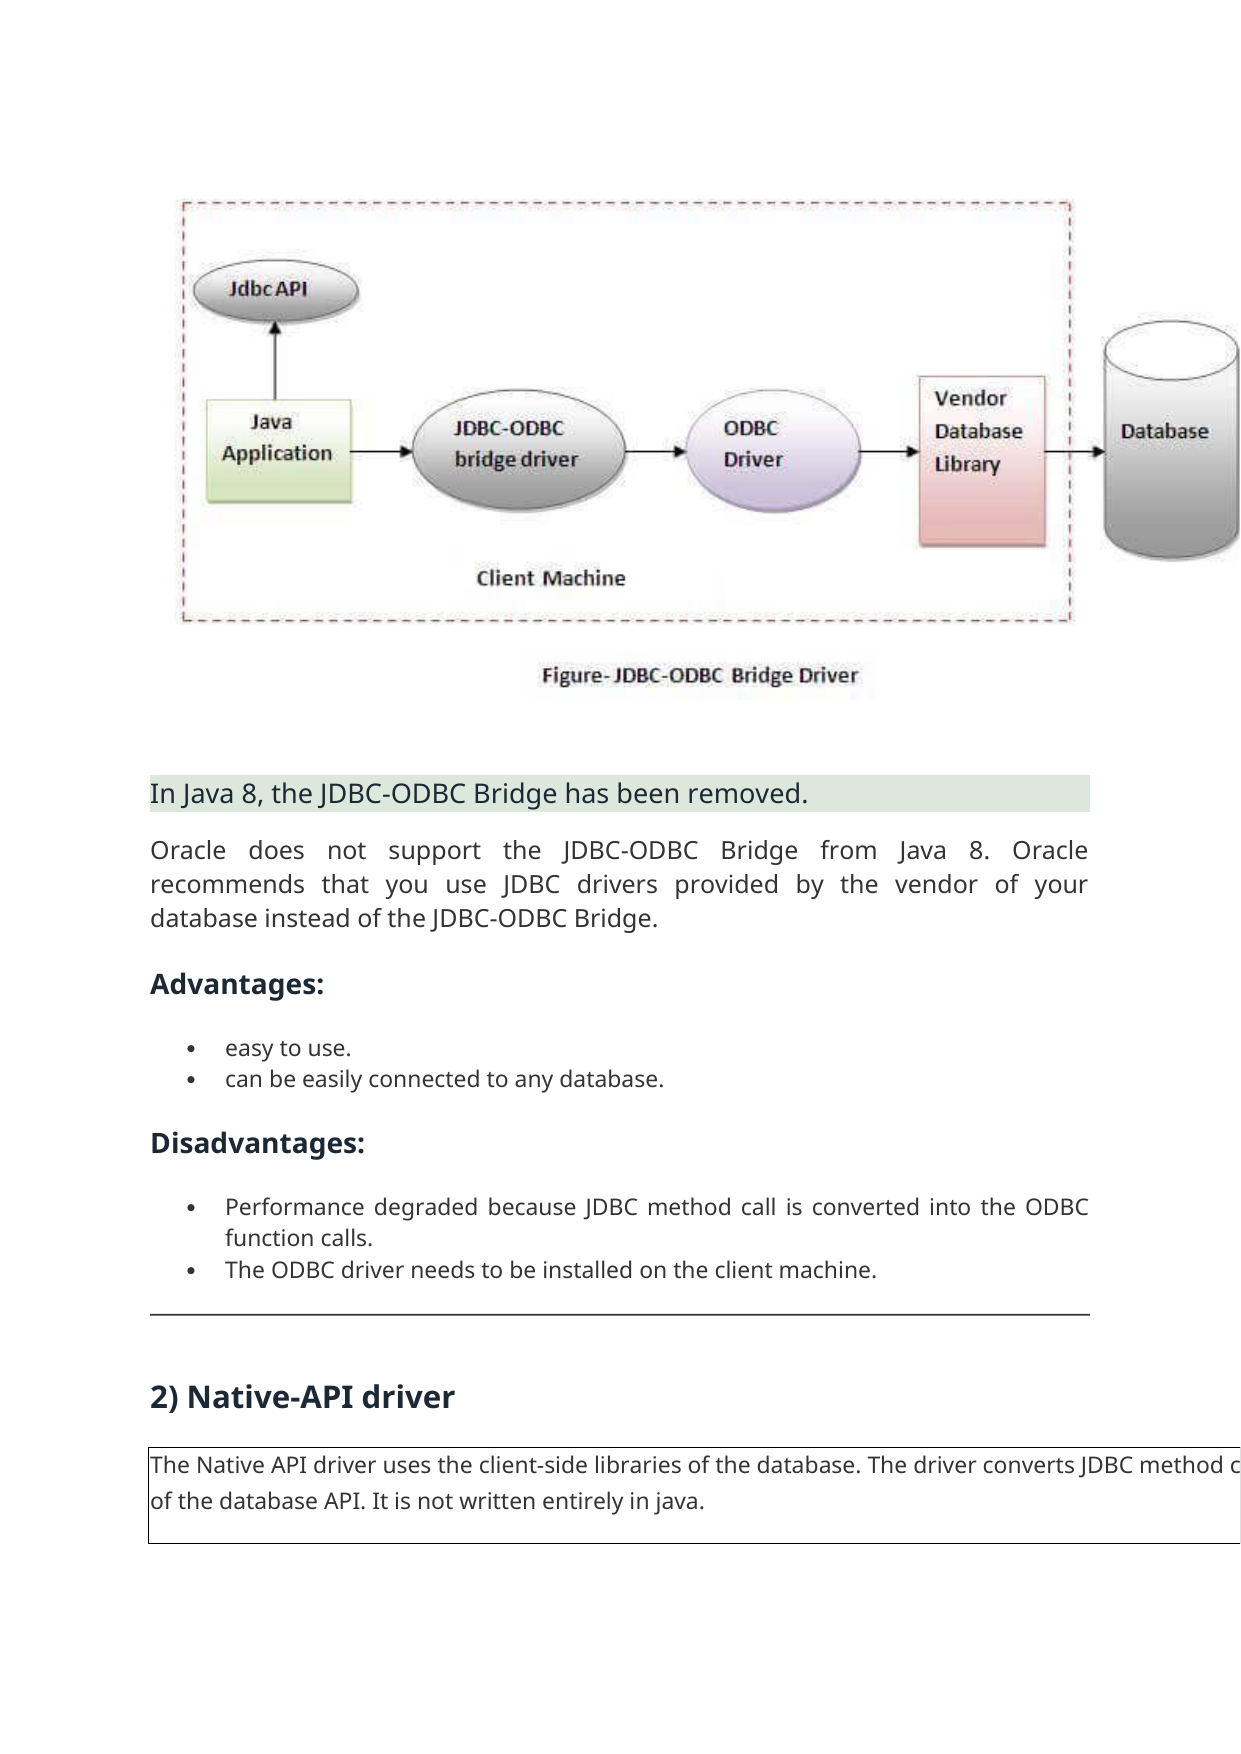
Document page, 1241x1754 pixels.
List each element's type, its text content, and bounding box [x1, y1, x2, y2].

subtitle 2) Native-API driver [150, 1375, 1090, 1418]
list easy to use. [187, 1032, 1090, 1063]
list The ODBC driver needs to be installed on the client machine. [187, 1253, 1090, 1285]
subtitle Disadvantages: [150, 1123, 1090, 1162]
table_header The Native API driver uses the client-side libraries of the database. The driver converts JDBC method calls into native calls of the database API. It is not written entirely in java. [149, 1448, 1240, 1543]
subtitle In Java 8, the JDBC-ODBC Bridge has been removed. [150, 775, 1090, 812]
subtitle Advantages: [150, 964, 1090, 1003]
list can be easily connected to any database. [187, 1063, 1090, 1094]
picture [150, 150, 1241, 750]
list Performance degraded because JDBC method call is converted into the ODBC function calls. [187, 1191, 1090, 1253]
text Oracle does not support the JDBC-ODBC Bridge from Java 8. Oracle recommends that you use JDBC drivers provided by the vendor of your database instead of the JDBC-ODBC Bridge. [150, 833, 1090, 935]
